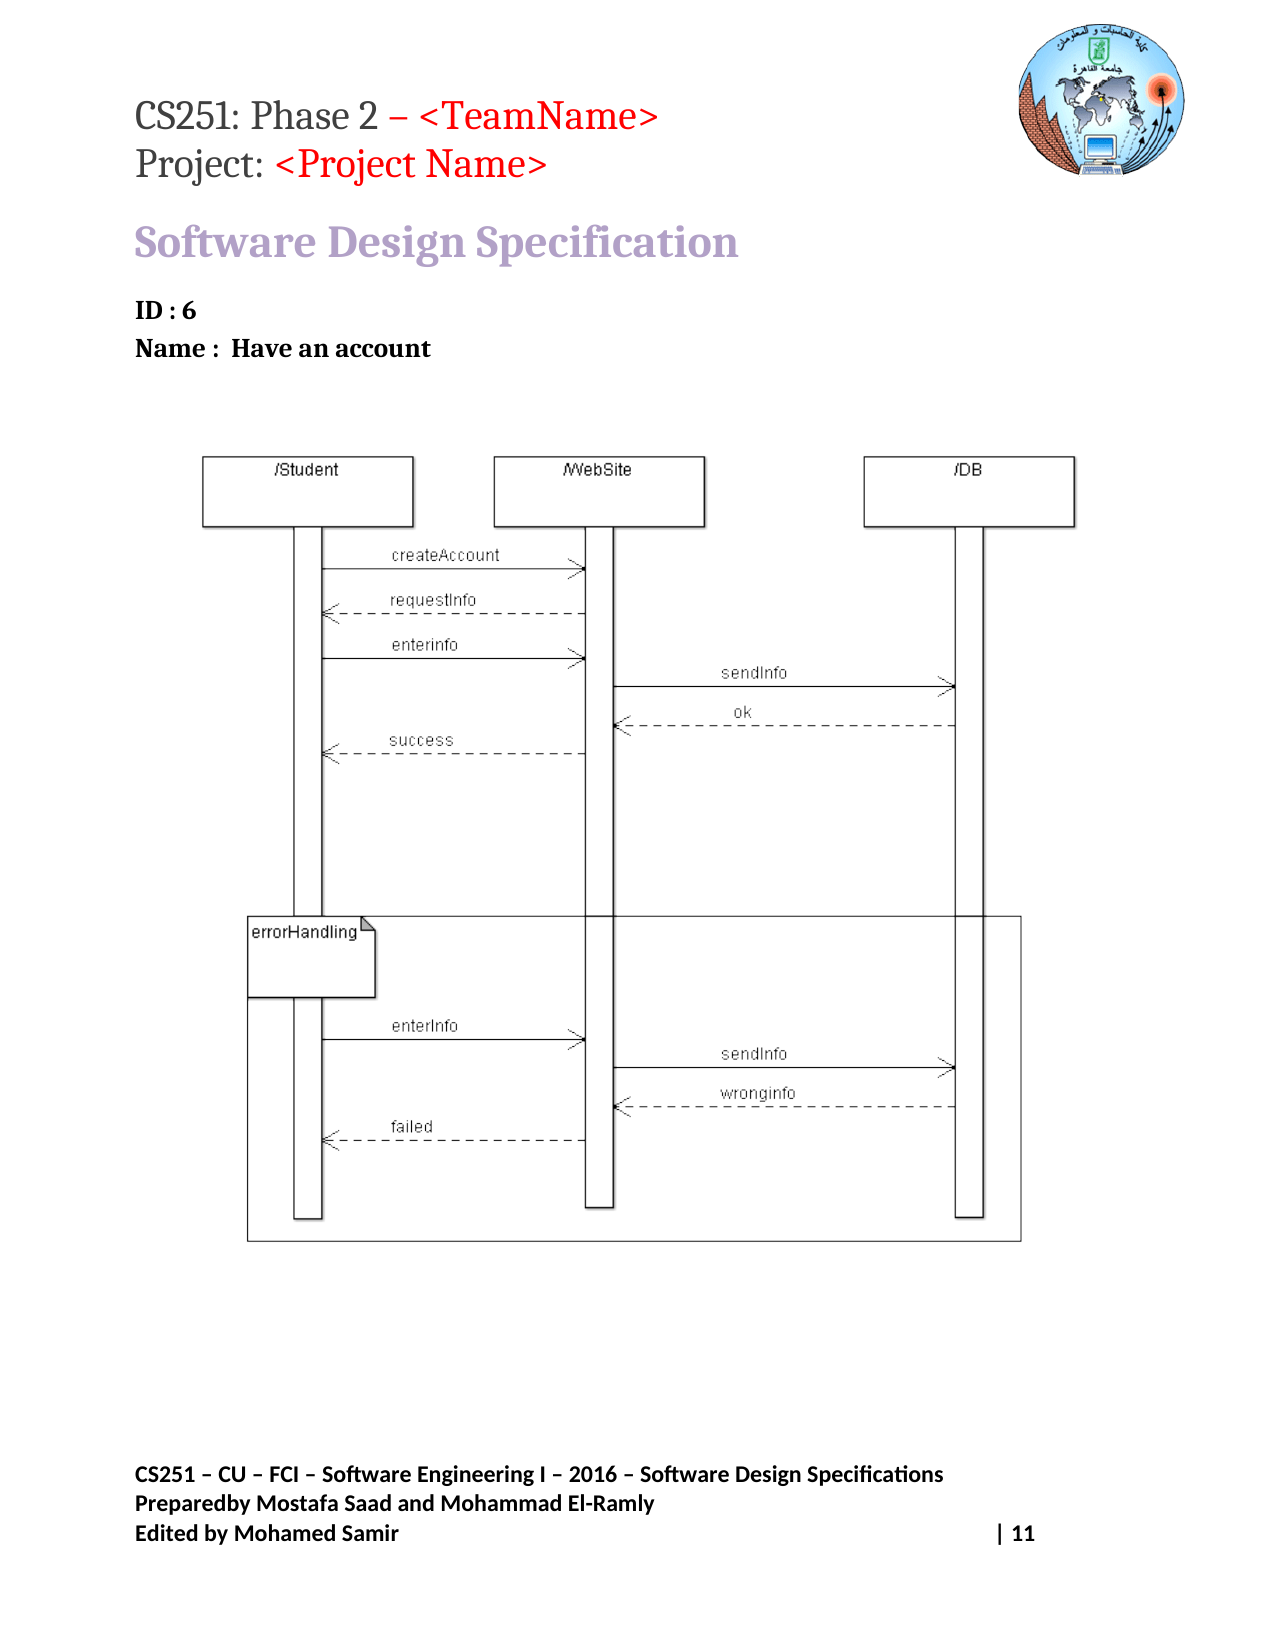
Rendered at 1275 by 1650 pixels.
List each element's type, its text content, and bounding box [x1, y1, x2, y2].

text Name : Have an account [135, 333, 1140, 364]
subtitle ID : 6 [135, 295, 1140, 327]
picture [135, 389, 1140, 1308]
picture [1018, 24, 1186, 180]
